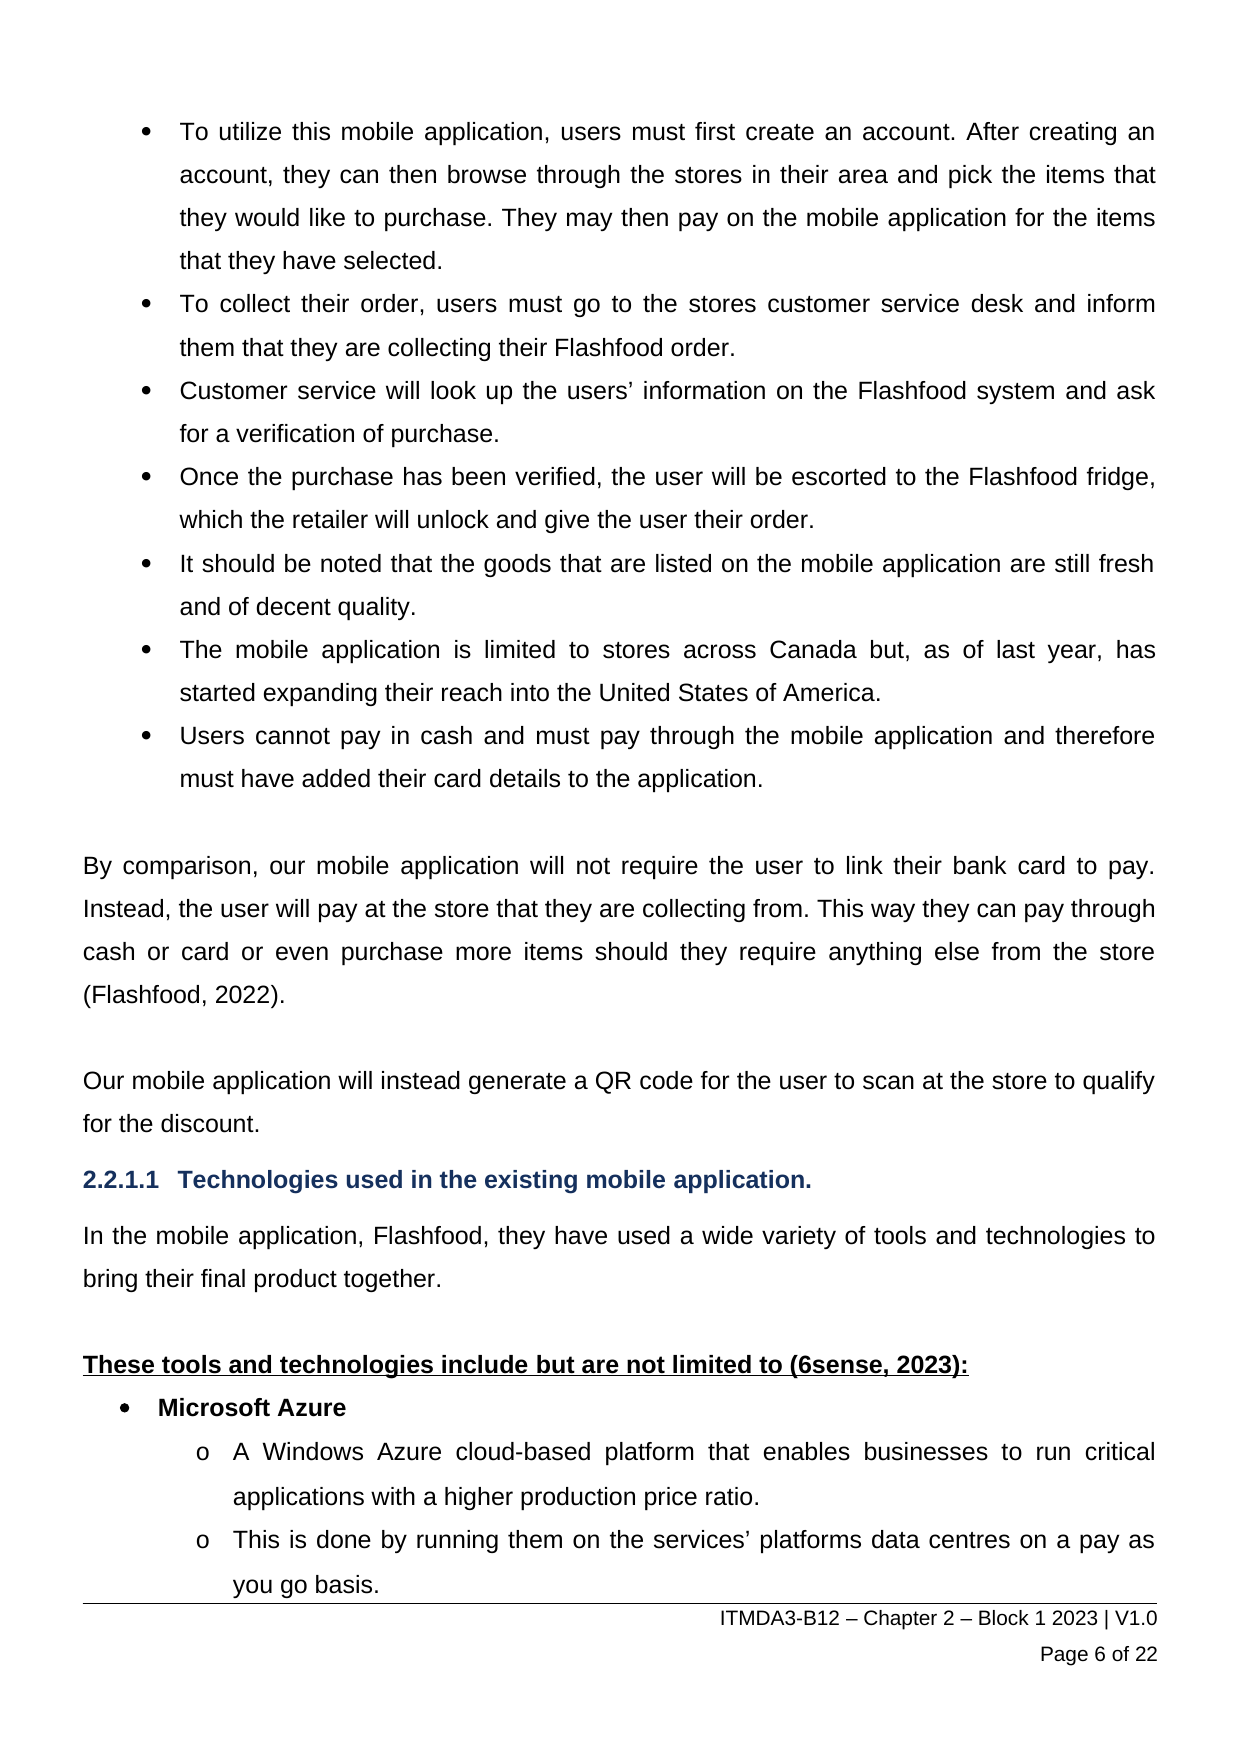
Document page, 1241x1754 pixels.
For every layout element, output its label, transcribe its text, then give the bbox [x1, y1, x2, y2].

list Customer service will look up the users’ information on the Flashfood system and ask for a verification of purchase. [142, 376, 1157, 448]
text These tools and technologies include but are not limited to (6sense, 2023): [83, 1350, 1157, 1379]
list A Windows Azure cloud-based platform that enables businesses to run critical applications with a higher production price ratio. [195, 1436, 1157, 1511]
text Our mobile application will instead generate a QR code for the user to scan at the store to qualify for the discount. [83, 1066, 1157, 1138]
text In the mobile application, Flashfood, they have used a wide variety of tools and technologies to bring their final product together. [83, 1221, 1157, 1293]
list Microsoft Azure [120, 1393, 1157, 1422]
list To utilize this mobile application, users must first create an account. After creating an account, they can then browse through the stores in their area and pick the items that they would like to purchase. They may then pay on the mobile application for the items that they have selected. [142, 117, 1157, 275]
list The mobile application is limited to stores across Canada but, as of last year, has started expanding their reach into the United States of America. [142, 635, 1157, 707]
list It should be noted that the goods that are listed on the mobile application are still fresh and of decent quality. [142, 548, 1157, 621]
list Users cannot pay in cash and must pay through the mobile application and therefore must have added their card details to the application. [142, 721, 1157, 793]
text By comparison, our mobile application will not require the user to link their bank card to pay. Instead, the user will pay at the store that they are collecting from. This way they can pay through cash or card or even purchase more items should they require anything else from the store (Flashfood, 2022). [83, 851, 1157, 1009]
list This is done by running them on the services’ platforms data centres on a pay as you go basis. [195, 1525, 1157, 1599]
list Once the purchase has been verified, the user will be escorted to the Flashfood fridge, which the retailer will unlock and give the user their order. [142, 462, 1157, 534]
subtitle Technologies used in the existing mobile application. [83, 1165, 1157, 1194]
list To collect their order, users must go to the stores customer service desk and inform them that they are collecting their Flashfood order. [142, 289, 1157, 361]
